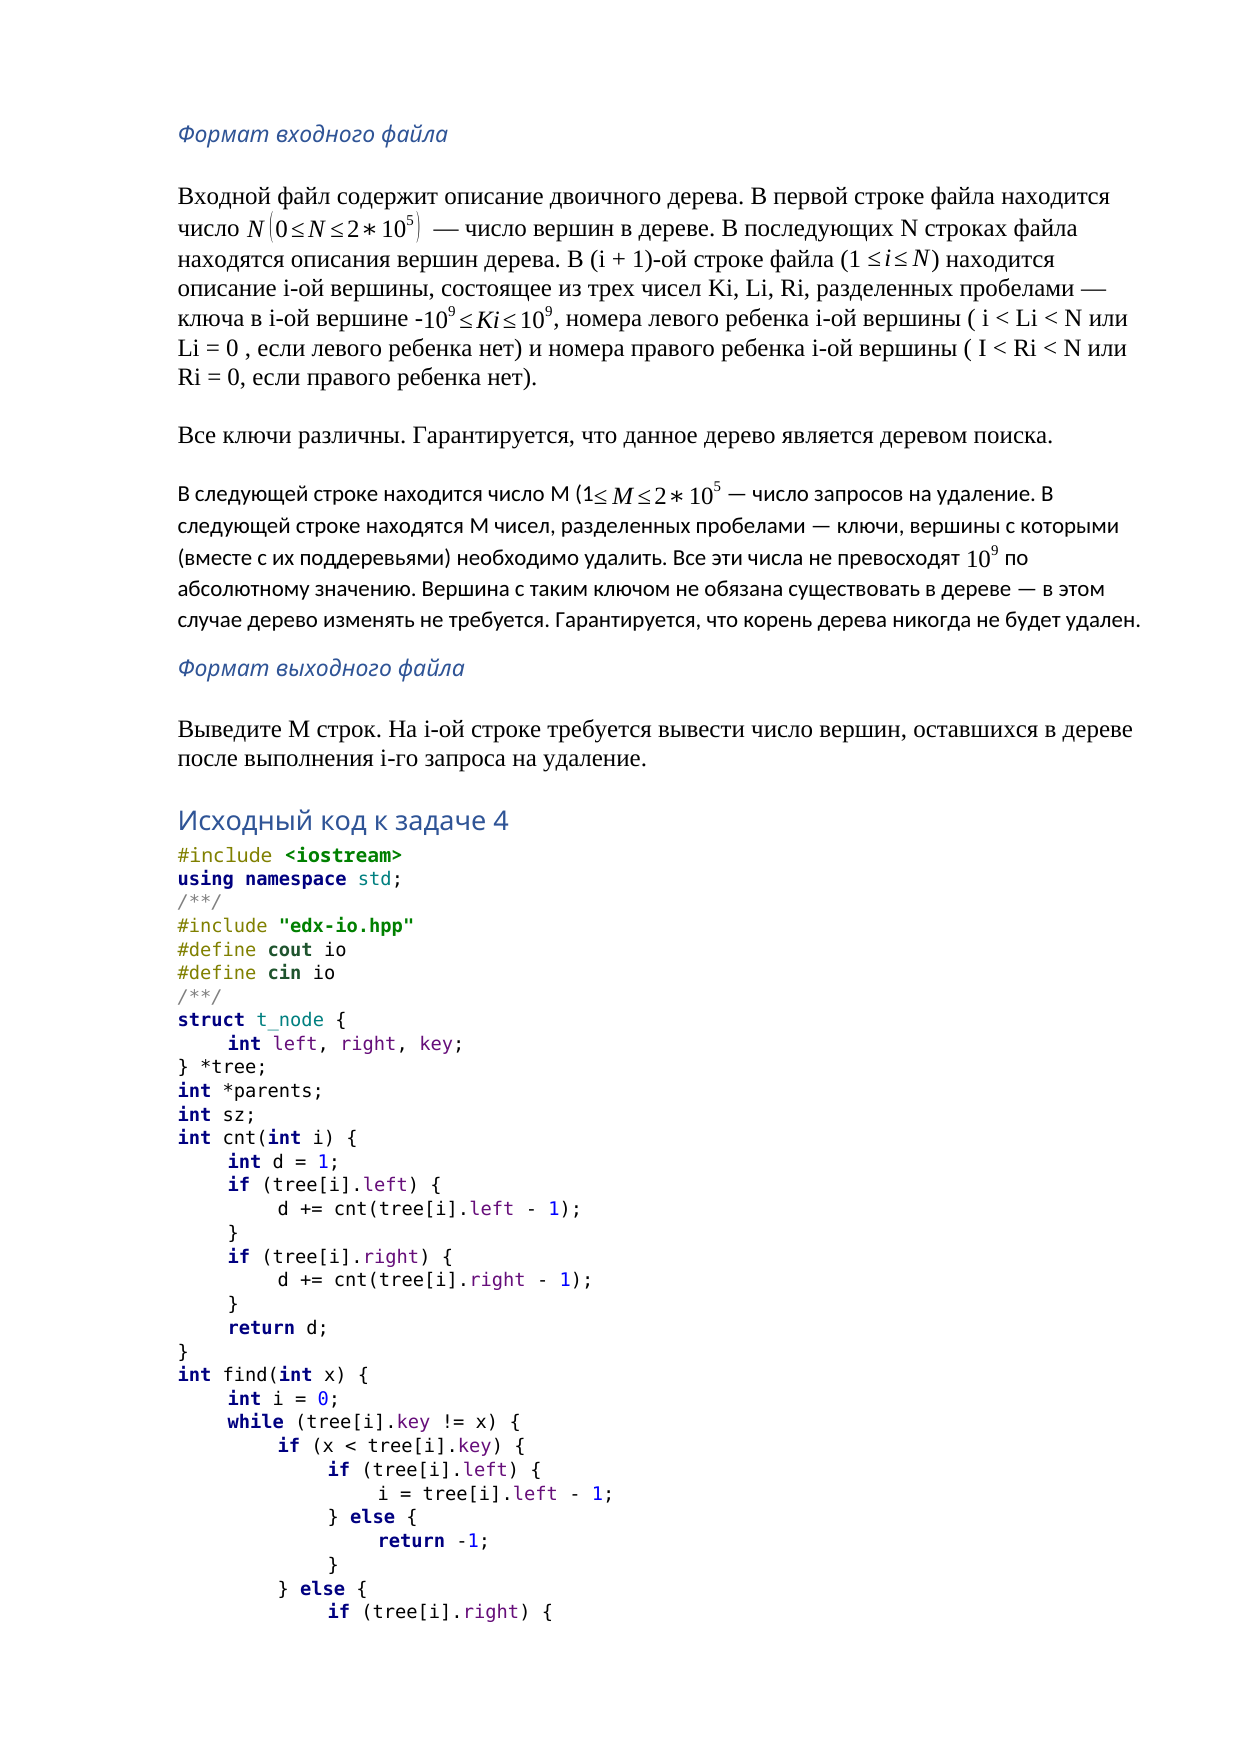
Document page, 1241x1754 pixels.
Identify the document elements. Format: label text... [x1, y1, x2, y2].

text Все ключи различны. Гарантируется, что данное дерево является деревом поиска. [177, 420, 1152, 448]
text if (tree[i].left) { [177, 1174, 1152, 1196]
text return -1; [177, 1530, 1152, 1552]
text В следующей строке находится число M (1 — число запросов на удаление. В следующей строке находятся M чисел, разделенных пробелами — ключи, вершины с которыми (вместе с их поддеревьями) необходимо удалить. Все эти числа не превосходят по абсолютному значению. Вершина с таким ключом не обязана существовать в дереве — в этом случае дерево изменять не требуется. Гарантируется, что корень дерева никогда не будет удален. [177, 478, 1152, 633]
text } *tree; [177, 1056, 1152, 1078]
text } [177, 1341, 1152, 1362]
text } else { [177, 1506, 1152, 1528]
text while (tree[i].key != x) { [177, 1411, 1152, 1433]
text Входной файл содержит описание двоичного дерева. В первой строке файла находится число — число вершин в дереве. В последующих N строках файла находятся описания вершин дерева. В (i + 1)-ой строке файла (1 ) находится описание i-ой вершины, состоящее из трех чисел Ki, Li, Ri, разделенных пробелами — ключа в i-ой вершине -, номера левого ребенка i-ой вершины ( i < Li < N или Li = 0 , если левого ребенка нет) и номера правого ребенка i-ой вершины ( I < Ri < N или Ri = 0, если правого ребенка нет). [177, 181, 1152, 391]
text int left, right, key; [177, 1033, 1152, 1054]
subtitle Формат входного файла [177, 118, 1152, 149]
text int i = 0; [177, 1388, 1152, 1409]
text int cnt(int i) { [177, 1127, 1152, 1149]
text i = tree[i].left - 1; [177, 1483, 1152, 1504]
text if (x < tree[i].key) { [177, 1435, 1152, 1457]
text #define cin io [177, 962, 1152, 984]
text #include "edx-io.hpp" [177, 915, 1152, 937]
text if (tree[i].right) { [177, 1601, 1152, 1623]
text int *parents; [177, 1080, 1152, 1102]
text struct t_node { [177, 1009, 1152, 1031]
text if (tree[i].left) { [177, 1459, 1152, 1481]
text } [177, 1222, 1152, 1244]
text } [177, 1293, 1152, 1315]
subtitle Исходный код к задаче 4 [177, 801, 1152, 838]
text d += cnt(tree[i].left - 1); [177, 1198, 1152, 1220]
text using namespace std; [177, 868, 1152, 890]
text /**/ [177, 986, 1152, 1007]
text Выведите M строк. На i-ой строке требуется вывести число вершин, оставшихся в дереве после выполнения i-го запроса на удаление. [177, 714, 1152, 772]
text } else { [177, 1578, 1152, 1599]
text int d = 1; [177, 1151, 1152, 1172]
text int sz; [177, 1103, 1152, 1125]
text #include <iostream> [177, 841, 1152, 868]
text if (tree[i].right) { [177, 1246, 1152, 1267]
text } [177, 1554, 1152, 1576]
text #define cout io [177, 938, 1152, 960]
text int find(int x) { [177, 1364, 1152, 1386]
text /**/ [177, 891, 1152, 913]
subtitle Формат выходного файла [177, 652, 1152, 683]
text d += cnt(tree[i].right - 1); [177, 1269, 1152, 1291]
text return d; [177, 1317, 1152, 1339]
